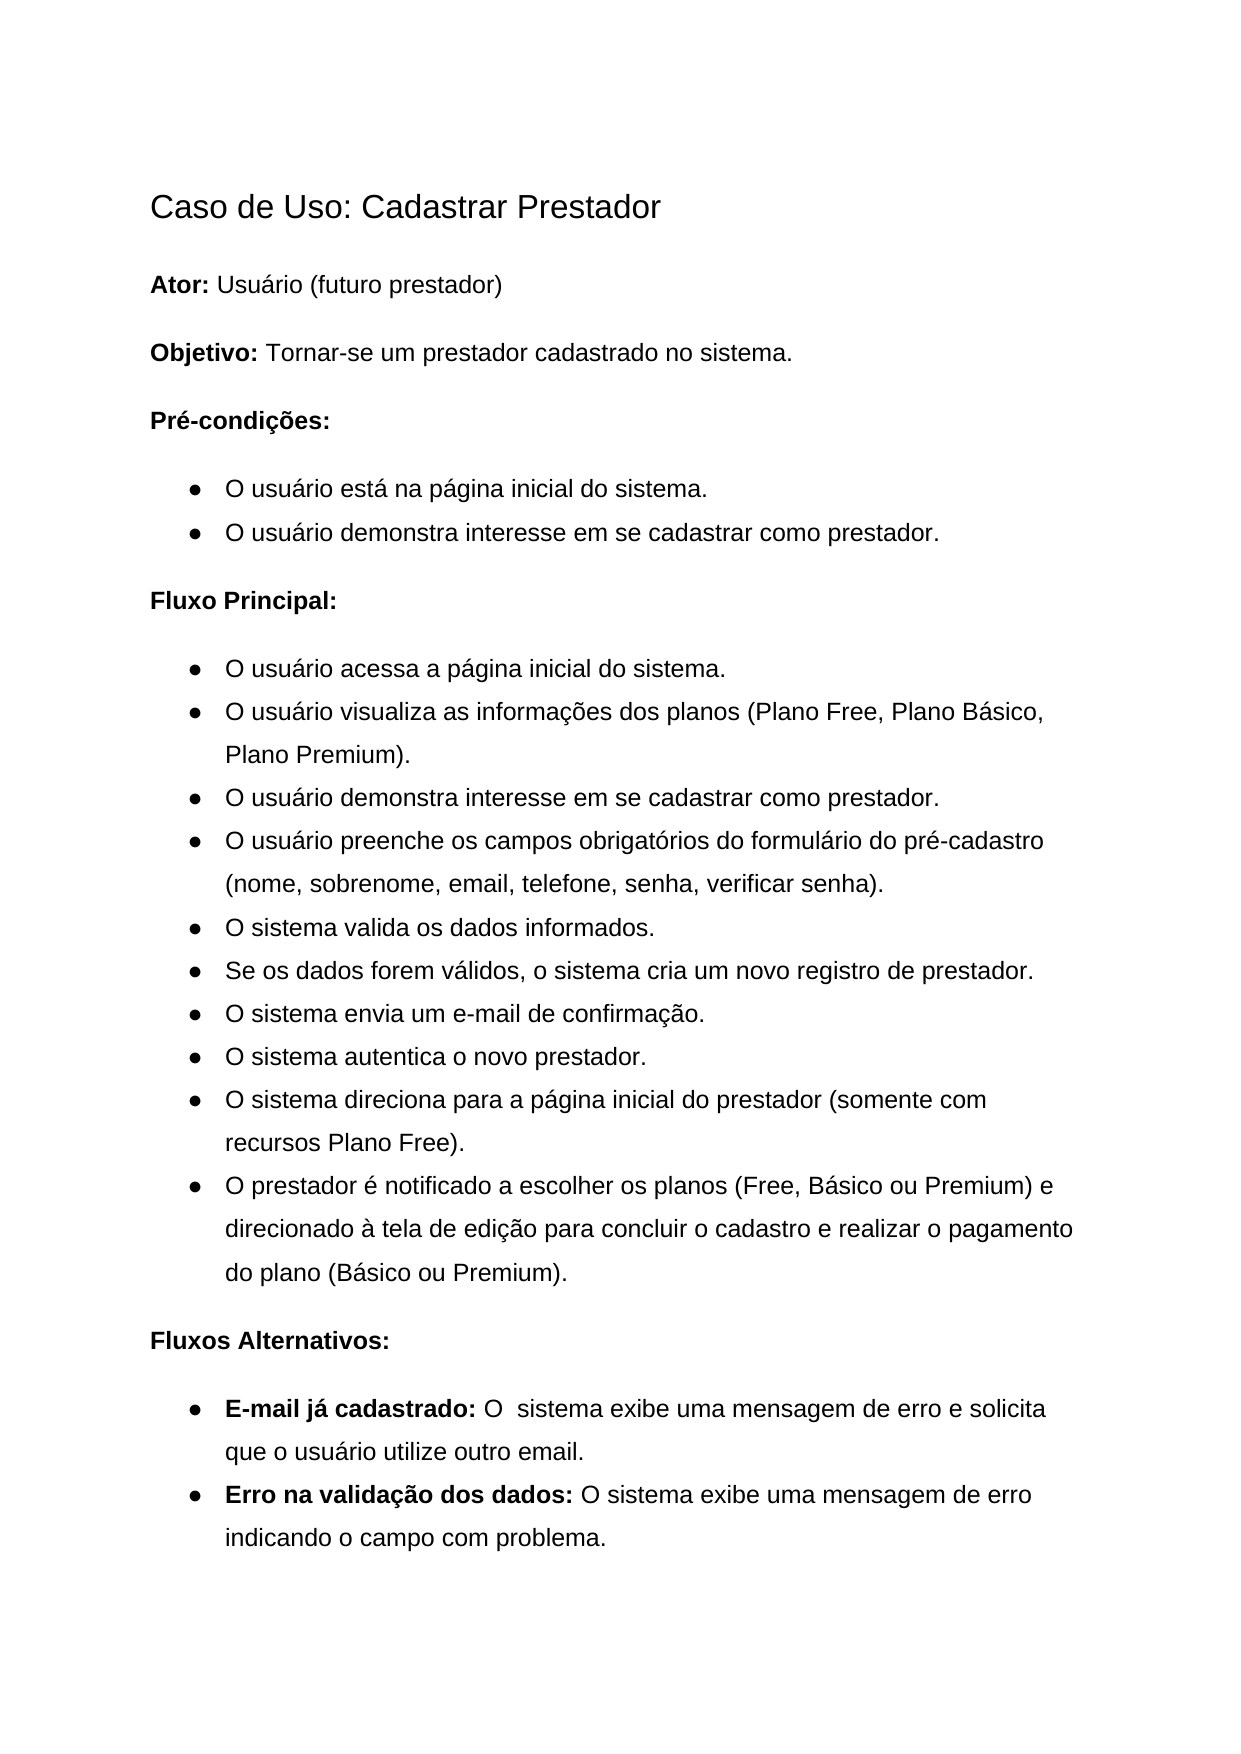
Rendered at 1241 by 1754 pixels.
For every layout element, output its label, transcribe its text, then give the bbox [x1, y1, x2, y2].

list O usuário está na página inicial do sistema. [187, 474, 1090, 503]
subtitle Fluxos Alternativos: [150, 1326, 1090, 1354]
subtitle Pré-condições: [150, 406, 1090, 435]
list E-mail já cadastrado: O sistema exibe uma mensagem de erro e solicita que o usuário utilize outro email. [187, 1394, 1090, 1466]
list O usuário preenche os campos obrigatórios do formulário do pré-cadastro (nome, sobrenome, email, telefone, senha, verificar senha). [187, 826, 1090, 898]
list O sistema autentica o novo prestador. [187, 1042, 1090, 1071]
subtitle Objetivo: Tornar-se um prestador cadastrado no sistema. [150, 338, 1090, 367]
list O usuário acessa a página inicial do sistema. [187, 654, 1090, 683]
list O sistema valida os dados informados. [187, 913, 1090, 941]
list O usuário demonstra interesse em se cadastrar como prestador. [187, 783, 1090, 812]
subtitle Fluxo Principal: [150, 586, 1090, 614]
list O usuário visualiza as informações dos planos (Plano Free, Plano Básico, Plano Premium). [187, 697, 1090, 769]
subtitle Caso de Uso: Cadastrar Prestador [150, 187, 1090, 226]
list Erro na validação dos dados: O sistema exibe uma mensagem de erro indicando o campo com problema. [187, 1480, 1090, 1552]
subtitle Ator: Usuário (futuro prestador) [150, 270, 1090, 299]
list O sistema envia um e-mail de confirmação. [187, 999, 1090, 1028]
list O usuário demonstra interesse em se cadastrar como prestador. [187, 518, 1090, 546]
list Se os dados forem válidos, o sistema cria um novo registro de prestador. [187, 956, 1090, 984]
list O prestador é notificado a escolher os planos (Free, Básico ou Premium) e direcionado à tela de edição para concluir o cadastro e realizar o pagamento do plano (Básico ou Premium). [187, 1171, 1090, 1286]
list O sistema direciona para a página inicial do prestador (somente com recursos Plano Free). [187, 1085, 1090, 1157]
